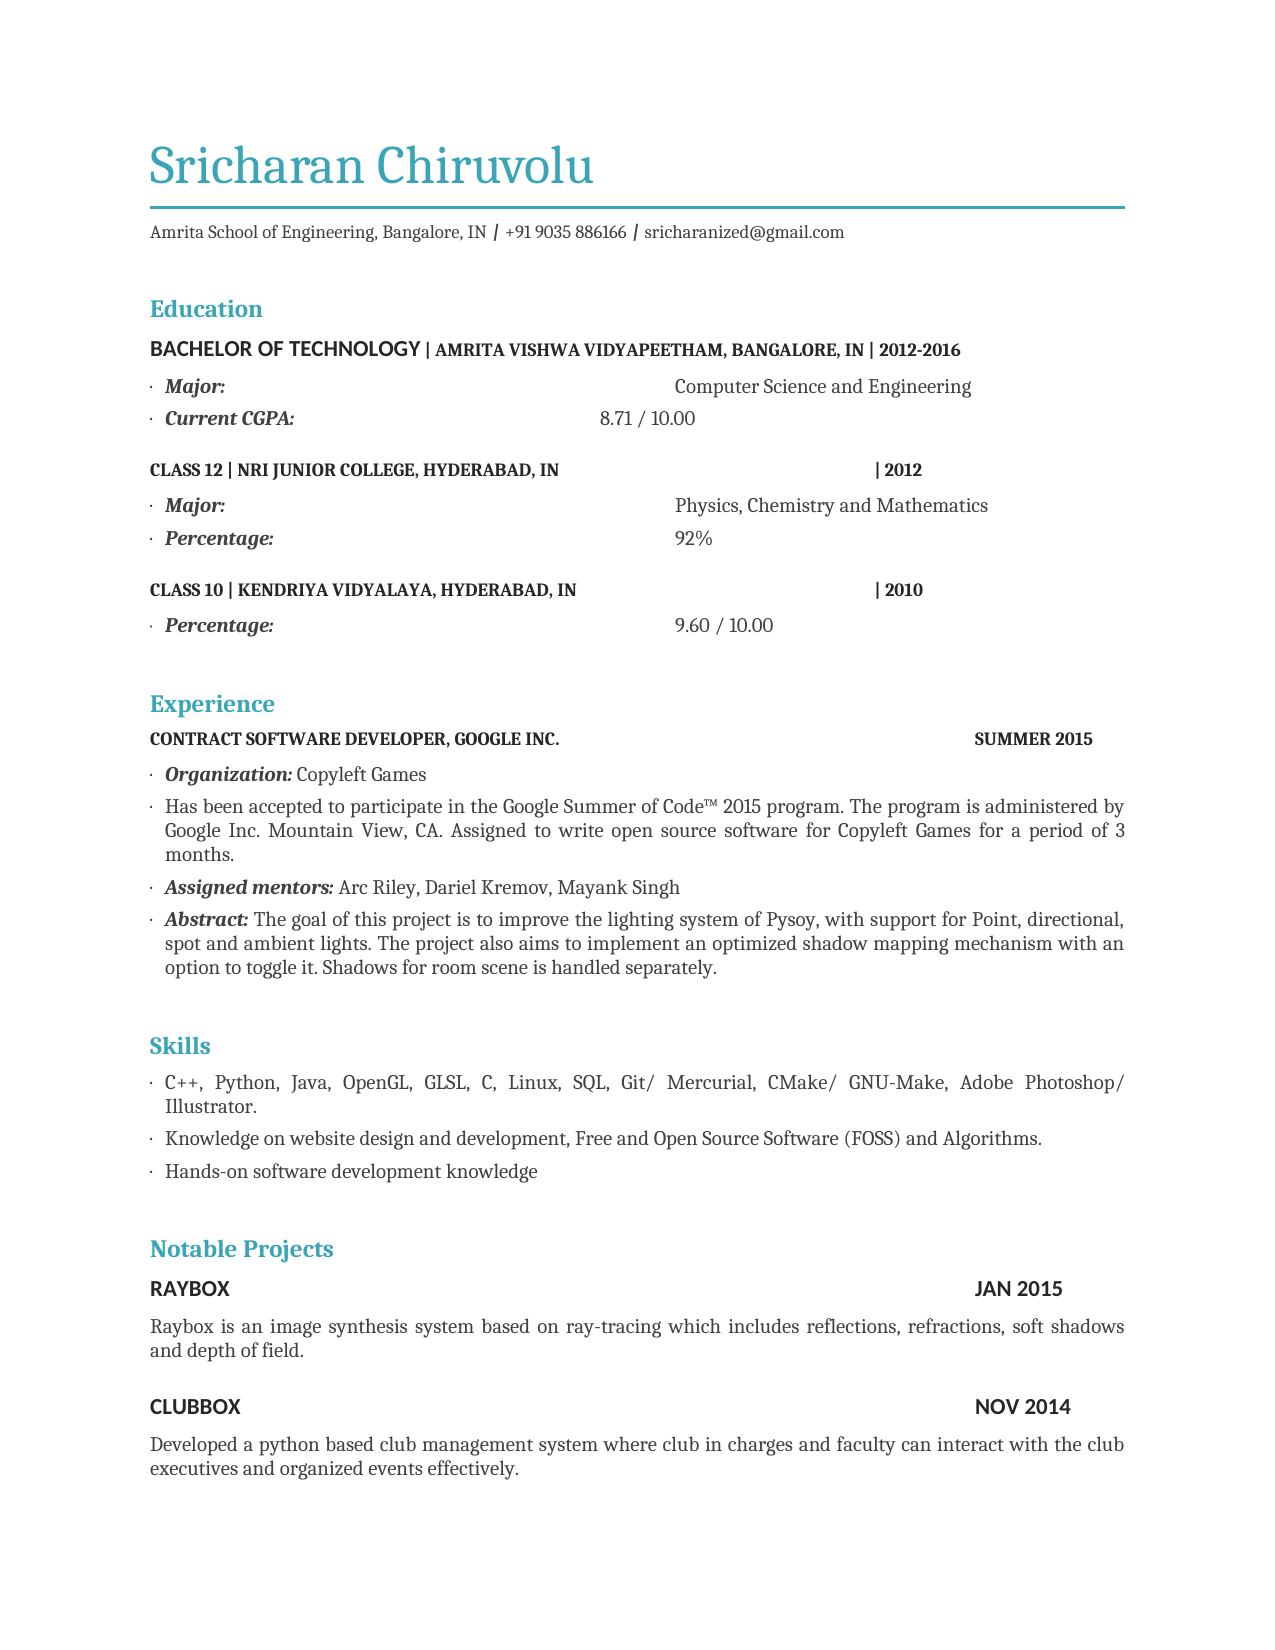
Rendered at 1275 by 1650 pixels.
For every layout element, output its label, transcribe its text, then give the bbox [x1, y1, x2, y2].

list Organization: Copyleft Games [150, 763, 1125, 787]
list Major: Computer Science and Engineering [150, 374, 1125, 398]
text Clubbox nov 2014 [150, 1392, 1125, 1420]
text Raybox is an image synthesis system based on ray-tracing which includes reflections, refractions, soft shadows and depth of field. [150, 1315, 1125, 1363]
list C++, Python, Java, OpenGL, GLSL, C, Linux, SQL, Git/ Mercurial, CMake/ GNU-Make, Adobe Photoshop/ Illustrator. [150, 1071, 1125, 1119]
title ‍‍ [150, 135, 1125, 206]
subtitle Notable Projects [150, 1235, 1125, 1264]
list Hands-on software development knowledge [150, 1159, 1125, 1183]
list Knowledge on website design and development, Free and Open Source Software (FOSS) and Algorithms. [150, 1127, 1125, 1151]
text Contract software developer, google inc. Summer 2015 [150, 729, 1125, 750]
list Has been accepted to participate in the Google Summer of Code™ 2015 program. The program is administered by Google Inc. Mountain View, CA. Assigned to write open source software for Copyleft Games for a period of 3 months. [150, 795, 1125, 867]
text | | [150, 221, 1125, 243]
text Raybox Jan 2015 [150, 1274, 1125, 1302]
subtitle Skills [150, 1032, 1125, 1060]
text Bachelor of Technology | Amrita vishwa vidyapeetham, Bangalore, in | 2012-2016 [150, 334, 1125, 362]
list Abstract: The goal of this project is to improve the lighting system of Pysoy, with support for Point, directional, spot and ambient lights. The project also aims to implement an optimized shadow mapping mechanism with an option to toggle it. Shadows for room scene is handled separately. [150, 908, 1125, 979]
text Developed a python based club management system where club in charges and faculty can interact with the club executives and organized events effectively. [150, 1433, 1125, 1481]
list Current CGPA: 8.71 / 10.00 [150, 407, 1125, 431]
list Assigned mentors: Arc Riley, Dariel Kremov, Mayank Singh [150, 875, 1125, 899]
subtitle Experience [150, 689, 1125, 718]
subtitle Education [150, 295, 1125, 324]
